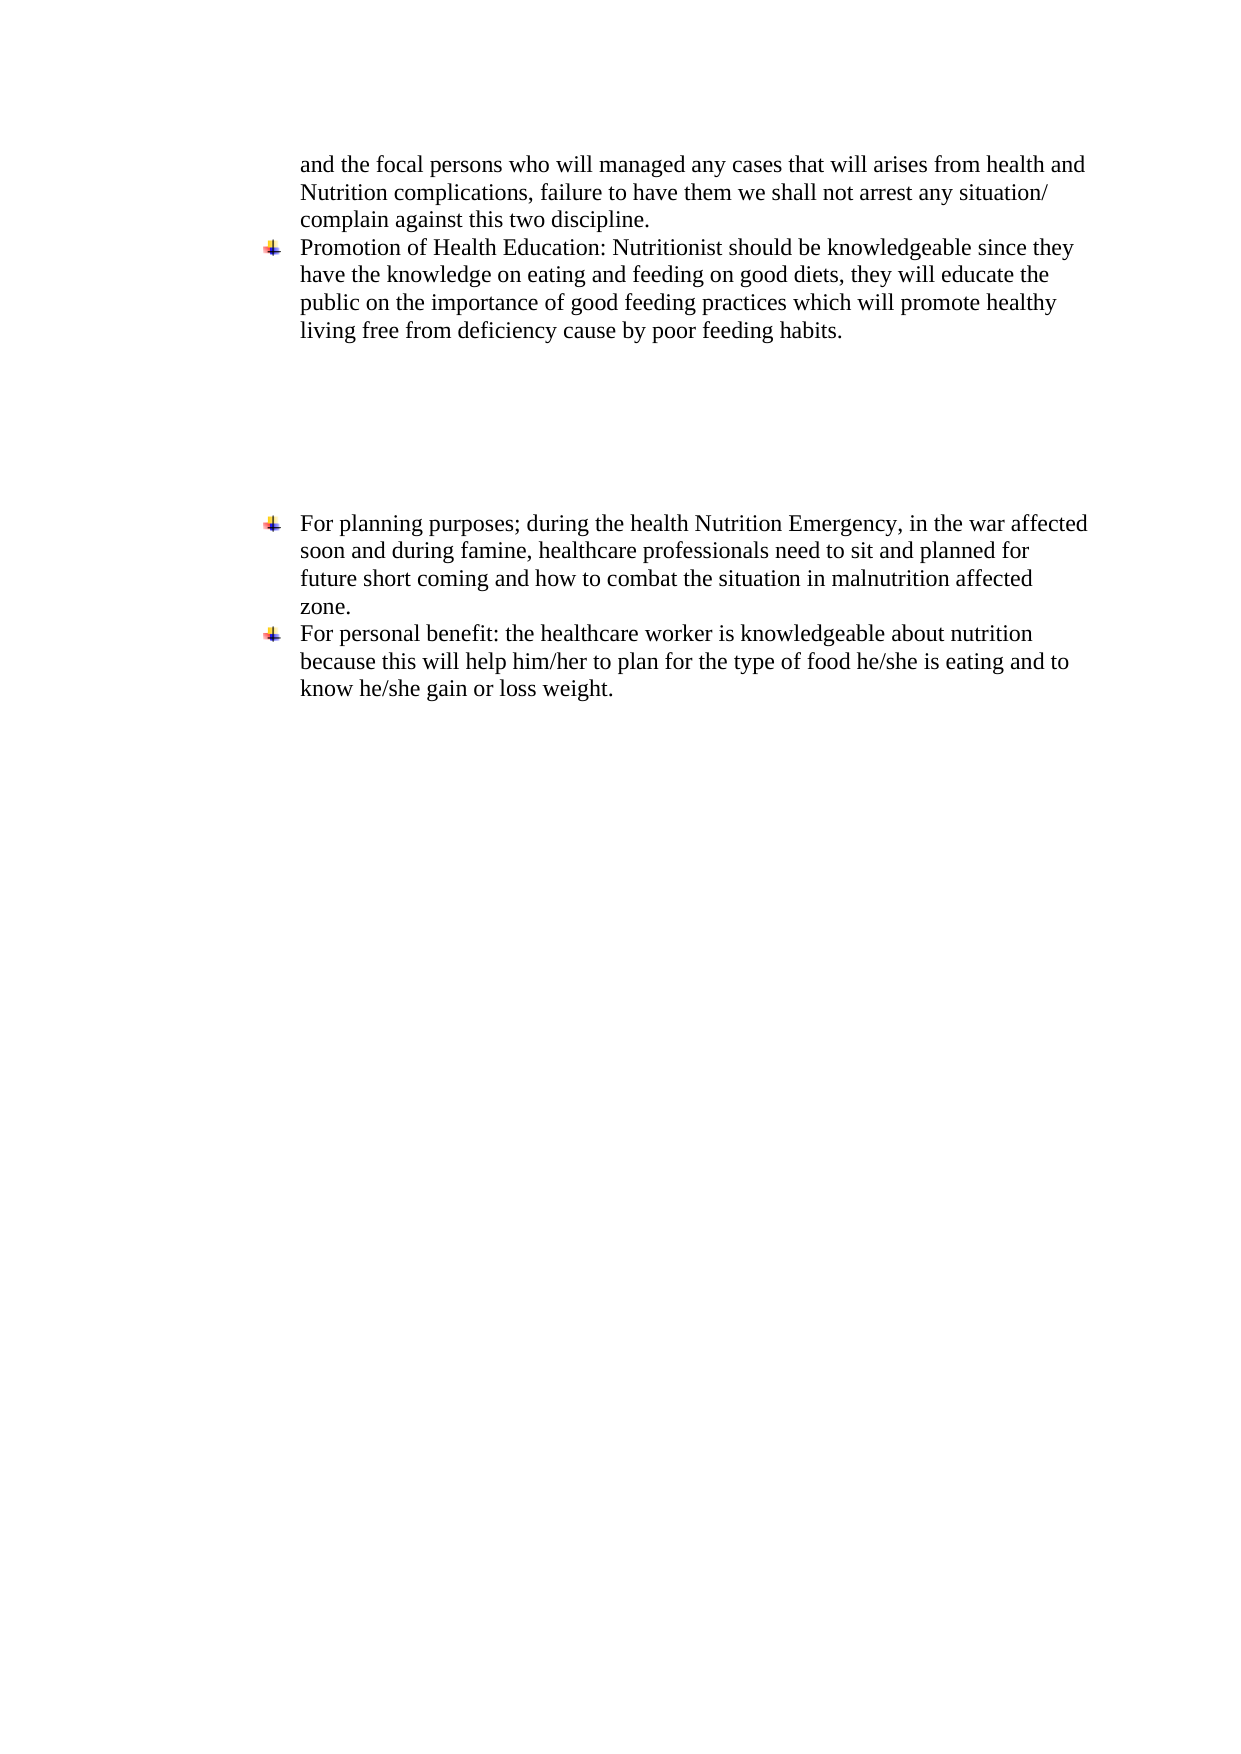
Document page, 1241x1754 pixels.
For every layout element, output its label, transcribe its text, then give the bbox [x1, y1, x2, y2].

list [262, 150, 1090, 233]
list For planning purposes; during the health Nutrition Emergency, in the war affected soon and during famine, healthcare professionals need to sit and planned for future short coming and how to combat the situation in malnutrition affected zone. [262, 509, 1090, 619]
picture [263, 514, 281, 532]
list For personal benefit: the healthcare worker is knowledgeable about nutrition because this will help him/her to plan for the type of food he/she is eating and to know he/she gain or loss weight. [262, 619, 1090, 702]
picture [263, 625, 281, 642]
picture [263, 238, 281, 256]
list Promotion of Health Education: Nutritionist should be knowledgeable since they have the knowledge on eating and feeding on good diets, they will educate the public on the importance of good feeding practices which will promote healthy living free from deficiency cause by poor feeding habits. [262, 233, 1090, 343]
